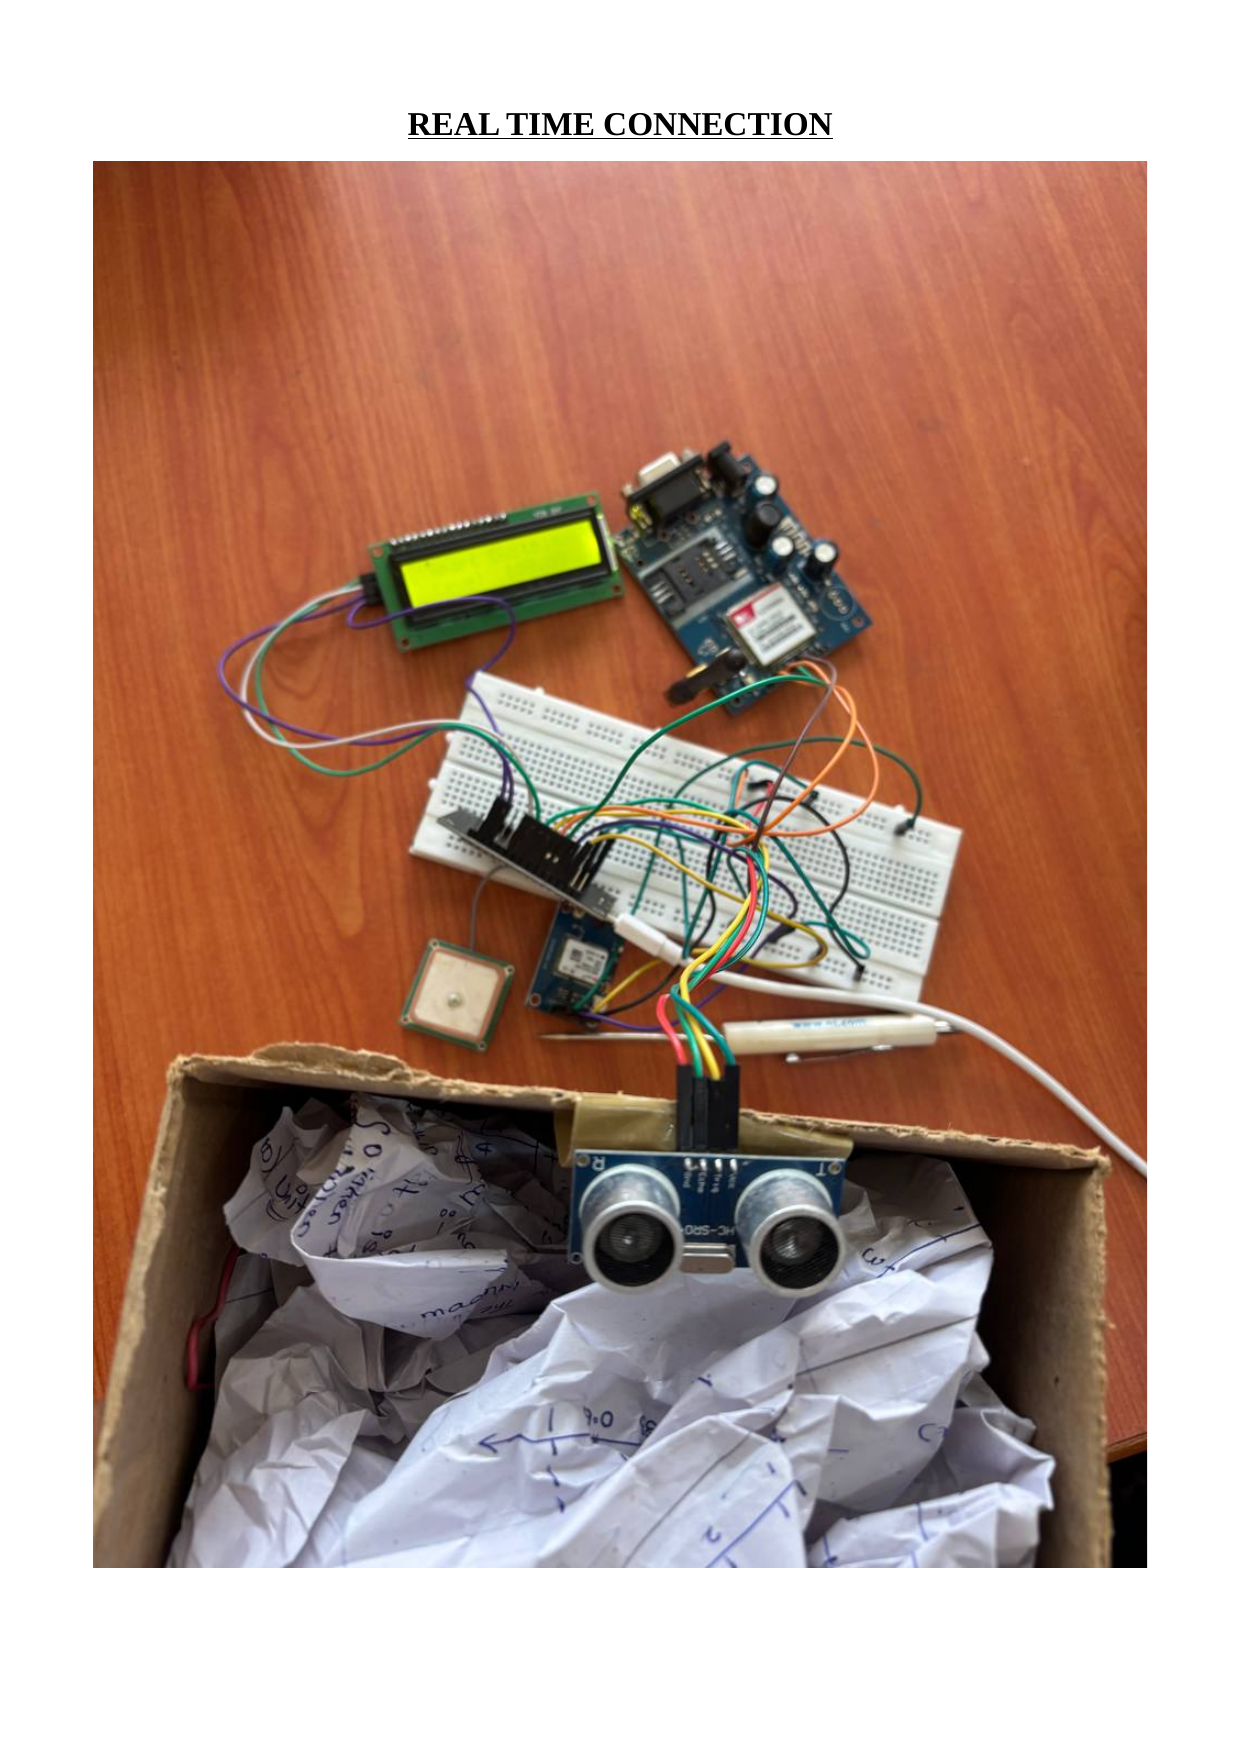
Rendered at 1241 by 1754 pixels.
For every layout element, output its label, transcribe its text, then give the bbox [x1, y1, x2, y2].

text REAL TIME CONNECTION [93, 104, 1147, 143]
picture [93, 161, 1148, 1568]
